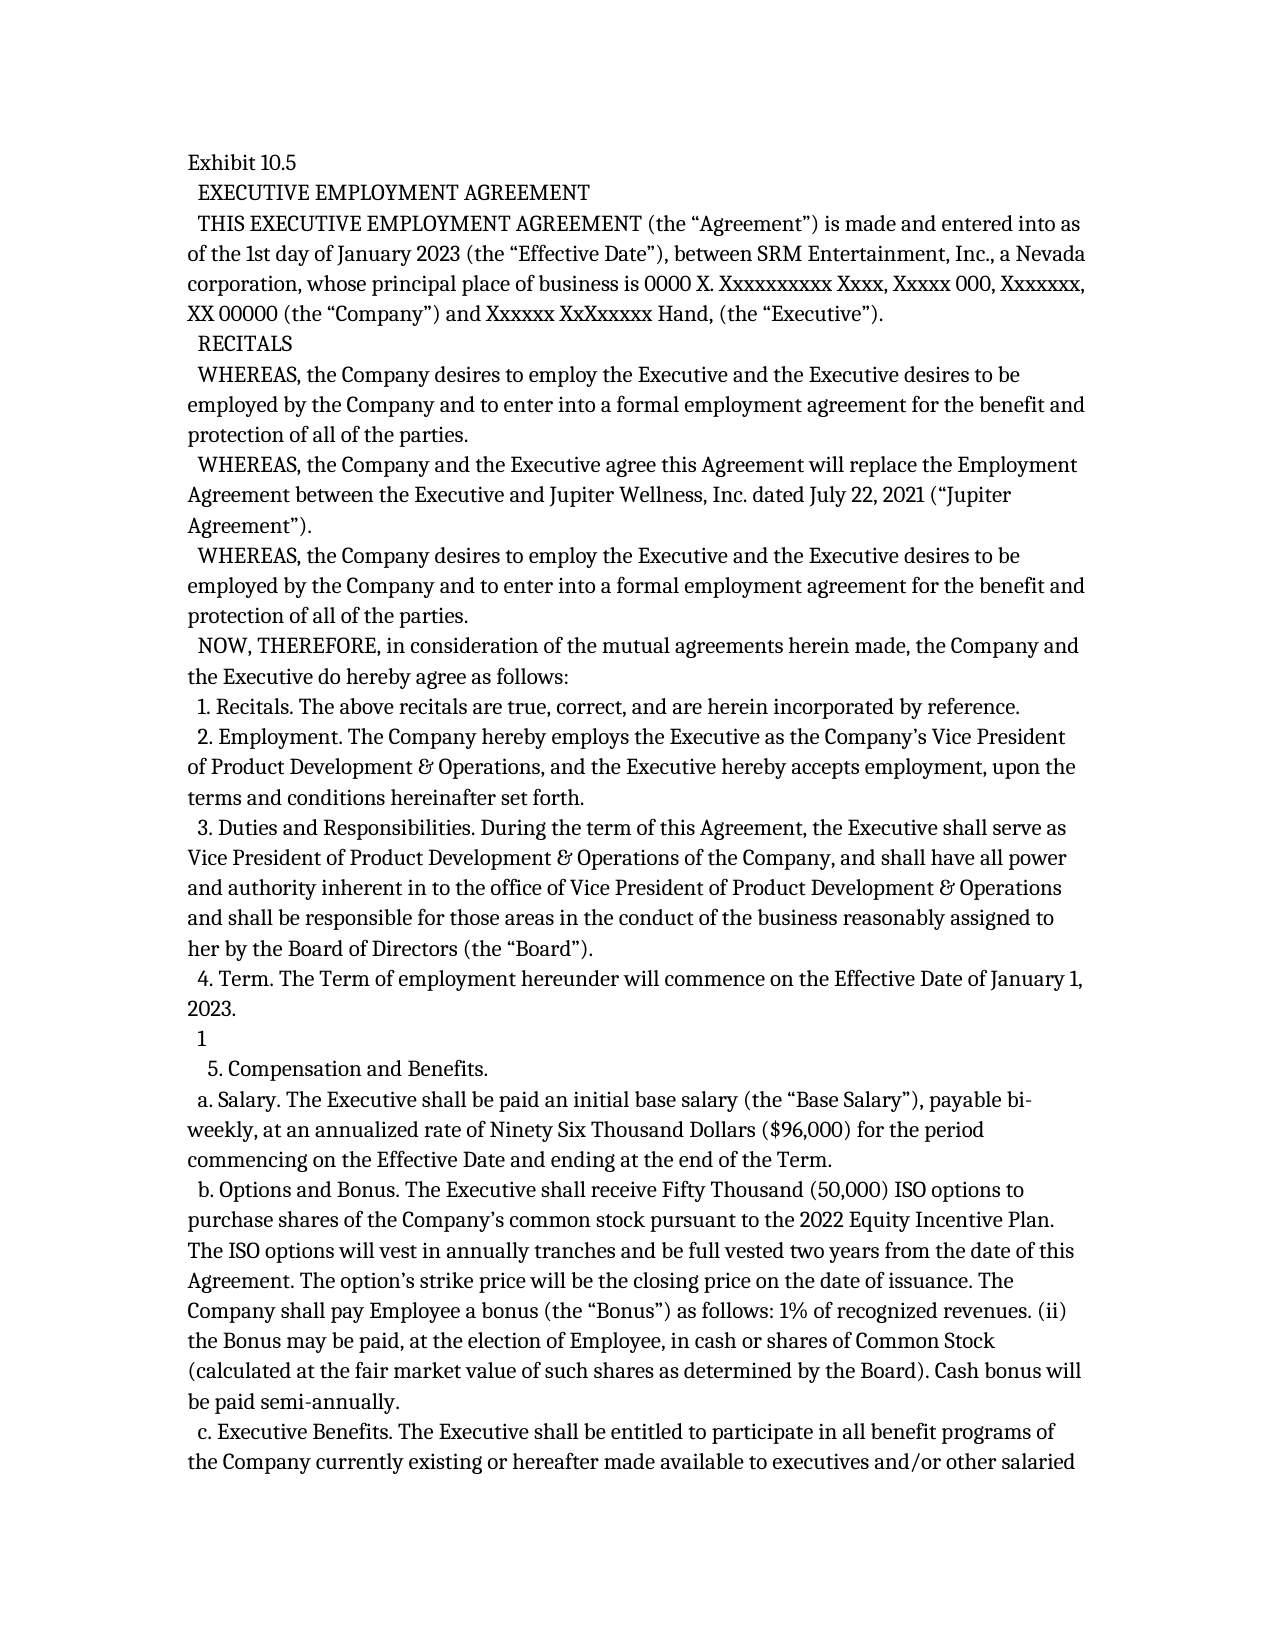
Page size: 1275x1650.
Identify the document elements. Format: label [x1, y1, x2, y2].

text [187, 150, 1087, 1475]
